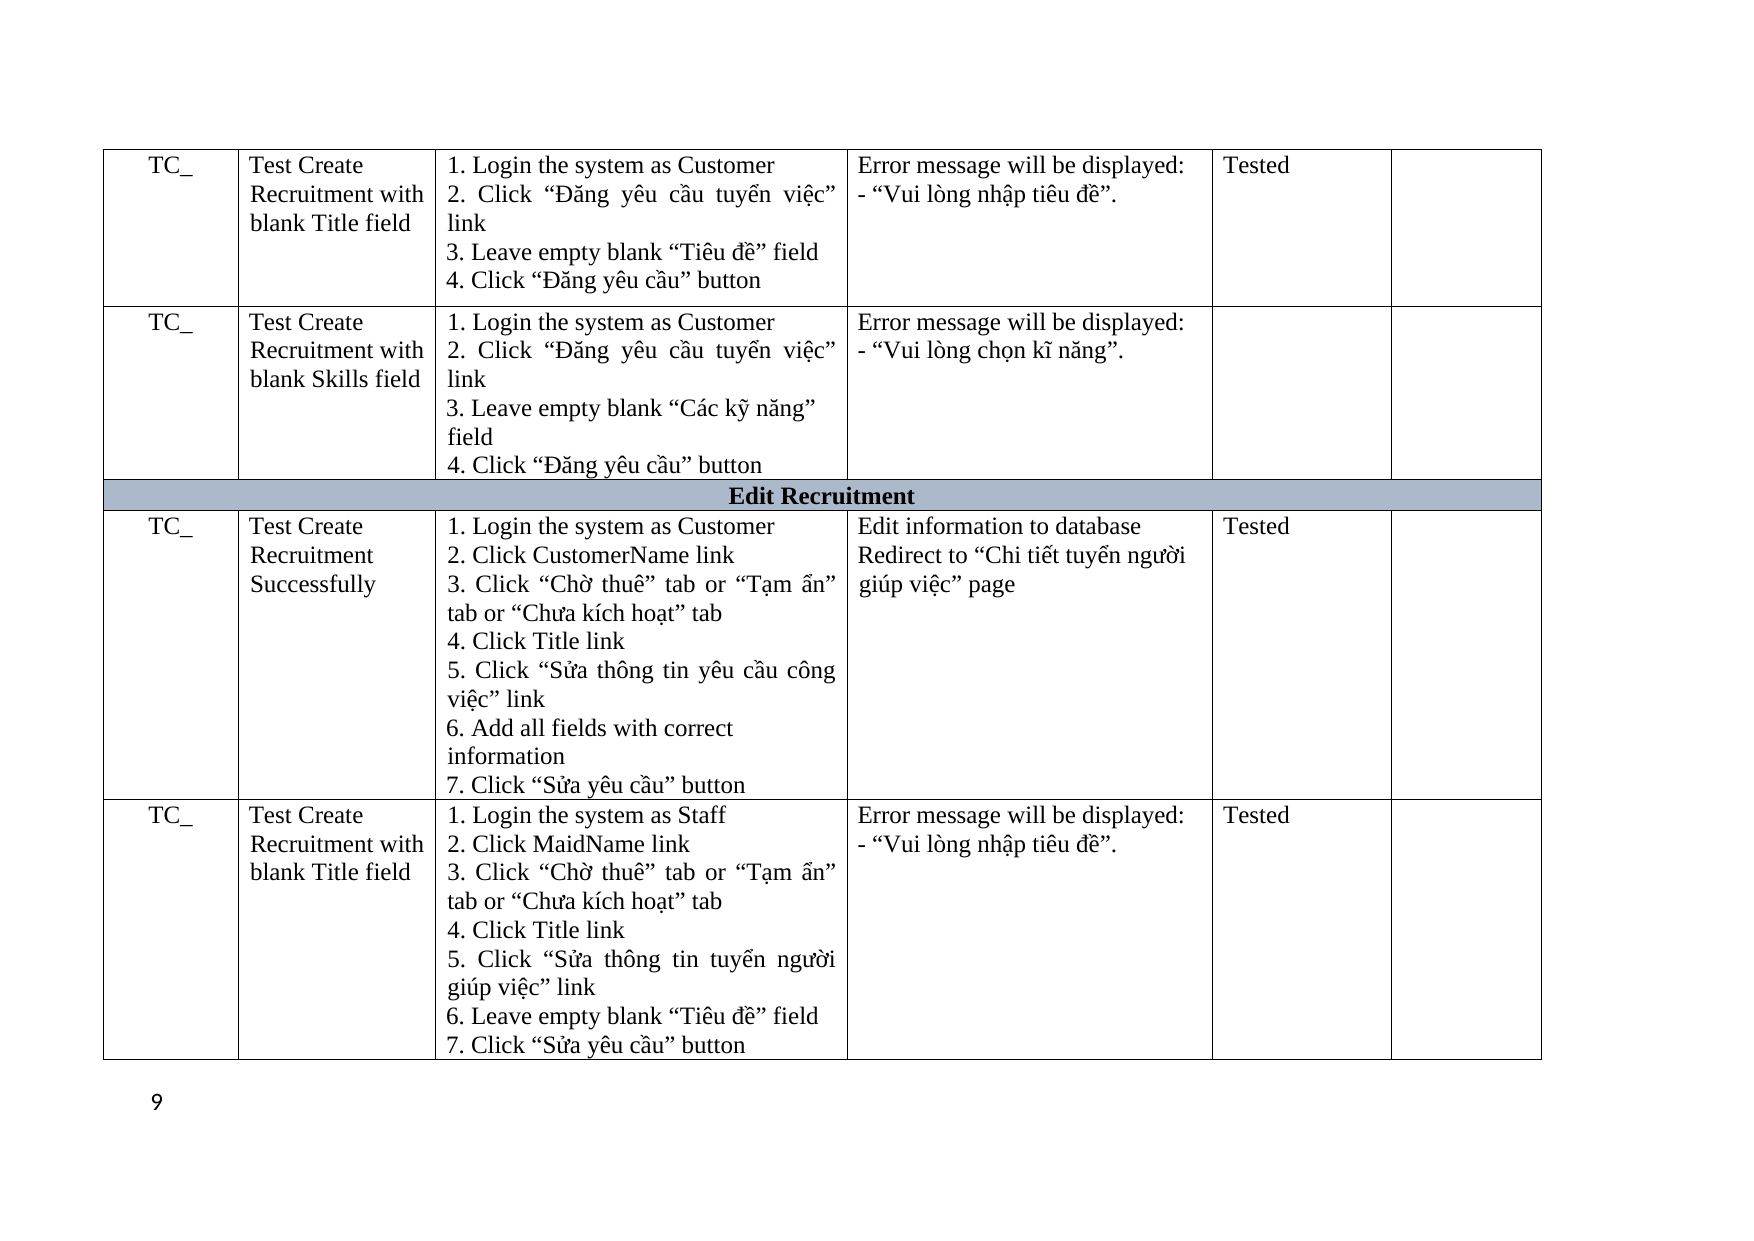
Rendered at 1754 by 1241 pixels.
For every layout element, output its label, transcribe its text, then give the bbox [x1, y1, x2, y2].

table_cell Test Create Recruitment Successfully [239, 511, 435, 799]
table_cell 1. Login the system as Customer 2. Click “Đăng yêu cầu tuyển việc” link 3. Leave empty blank “Các kỹ năng” field 4. Click “Đăng yêu cầu” button [436, 307, 847, 479]
table_cell [1213, 307, 1391, 479]
table_cell [1392, 800, 1541, 1059]
table_cell Edit Recruitment [104, 480, 1541, 510]
table_cell 1. Login the system as Customer 2. Click CustomerName link 3. Click “Chờ thuê” tab or “Tạm ẩn” tab or “Chưa kích hoạt” tab 4. Click Title link 5. Click “Sửa thông tin yêu cầu công việc” link 6. Add all fields with correct information 7. Click “Sửa yêu cầu” button [436, 511, 847, 799]
table_cell Tested [1213, 511, 1391, 799]
table_cell 1. Login the system as Staff 2. Click MaidName link 3. Click “Chờ thuê” tab or “Tạm ẩn” tab or “Chưa kích hoạt” tab 4. Click Title link 5. Click “Sửa thông tin tuyển người giúp việc” link 6. Leave empty blank “Tiêu đề” field 7. Click “Sửa yêu cầu” button [436, 800, 847, 1059]
table_cell TC_ [104, 150, 238, 306]
table_cell TC_ [104, 307, 238, 479]
table_cell Test Create Recruitment with blank Title field [239, 800, 435, 1059]
table_cell Error message will be displayed: - “Vui lòng chọn kĩ năng”. [848, 307, 1212, 479]
table_cell [1392, 150, 1541, 306]
table_cell Test Create Recruitment with blank Skills field [239, 307, 435, 479]
table_cell Tested [1213, 800, 1391, 1059]
table_cell Edit information to database Redirect to “Chi tiết tuyển người giúp việc” page [848, 511, 1212, 799]
table_cell TC_ [104, 800, 238, 1059]
table_cell TC_ [104, 511, 238, 799]
table_cell Test Create Recruitment with blank Title field [239, 150, 435, 306]
table_cell [1392, 511, 1541, 799]
table_cell 1. Login the system as Customer 2. Click “Đăng yêu cầu tuyển việc” link 3. Leave empty blank “Tiêu đề” field 4. Click “Đăng yêu cầu” button [436, 150, 847, 306]
table_cell Error message will be displayed: - “Vui lòng nhập tiêu đề”. [848, 150, 1212, 306]
table_cell [1392, 307, 1541, 479]
table_cell Error message will be displayed: - “Vui lòng nhập tiêu đề”. [848, 800, 1212, 1059]
table_cell Tested [1213, 150, 1391, 306]
